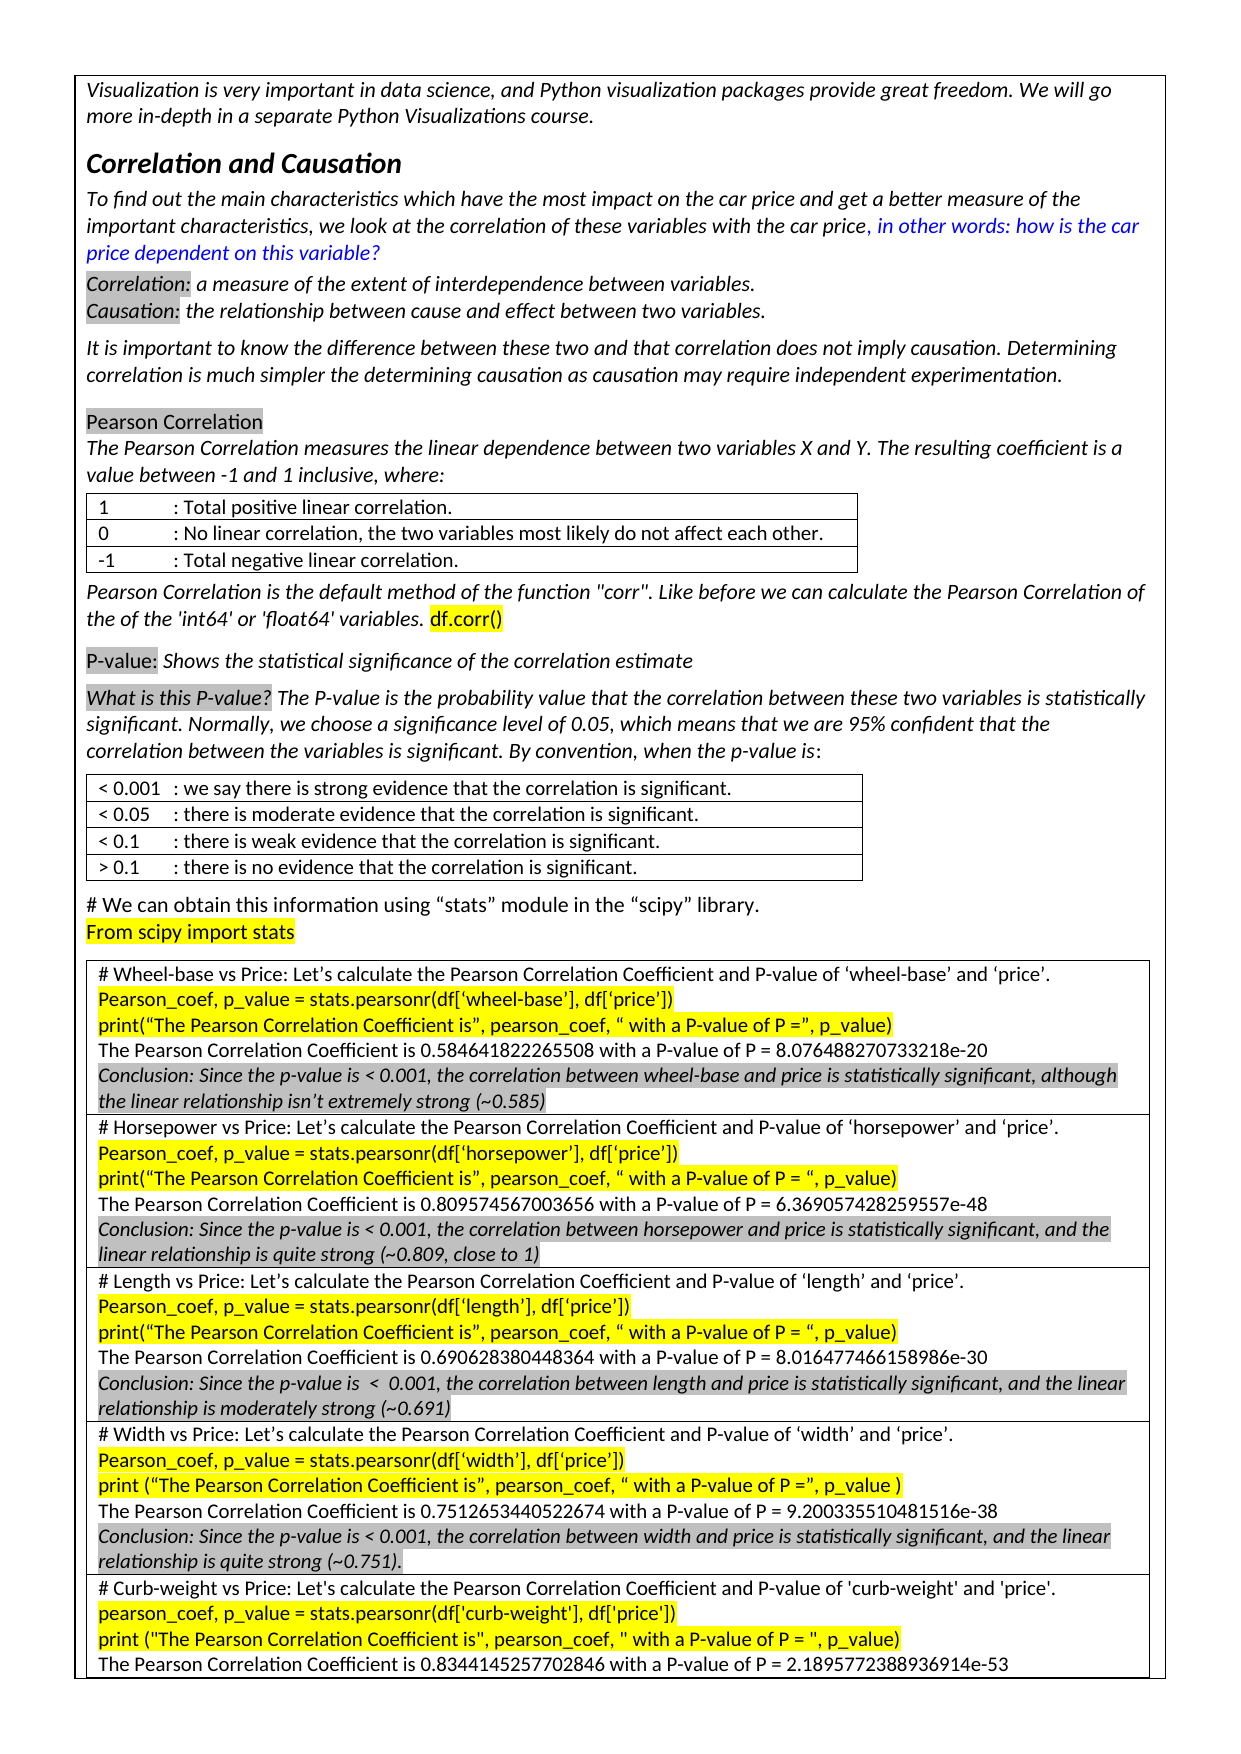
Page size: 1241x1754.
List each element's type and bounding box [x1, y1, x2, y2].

table_cell [76, 76, 1165, 1660]
